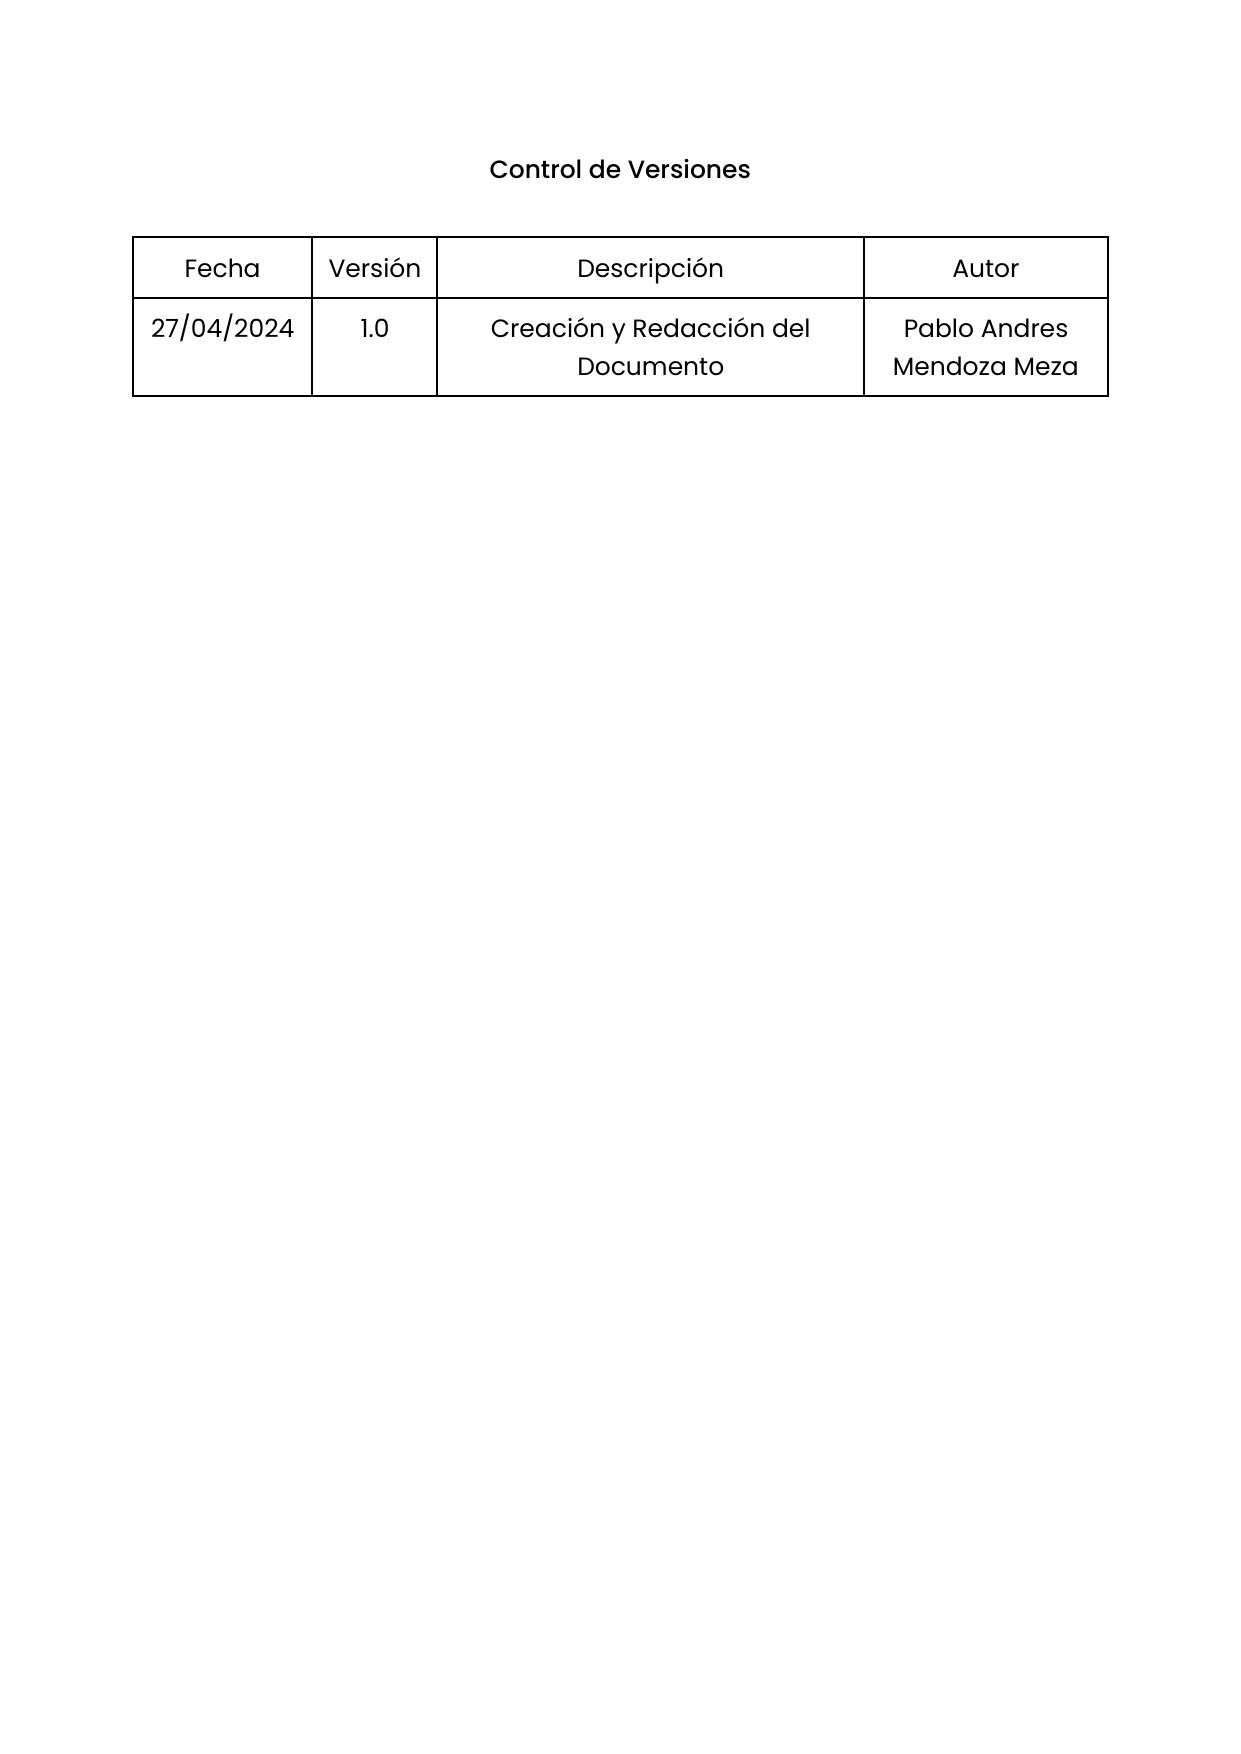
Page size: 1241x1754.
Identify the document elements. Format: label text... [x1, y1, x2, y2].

text Control de Versiones [150, 150, 1090, 187]
table_cell 1.0 [313, 299, 436, 394]
table_header Fecha [134, 238, 311, 297]
table_cell Pablo Andres Mendoza Meza [865, 299, 1107, 394]
table_header Versión [313, 238, 436, 297]
table_header Descripción [438, 238, 863, 297]
table_header Autor [865, 238, 1107, 297]
table_cell Creación y Redacción del Documento [438, 299, 863, 394]
table_cell 27/04/2024 [134, 299, 311, 394]
